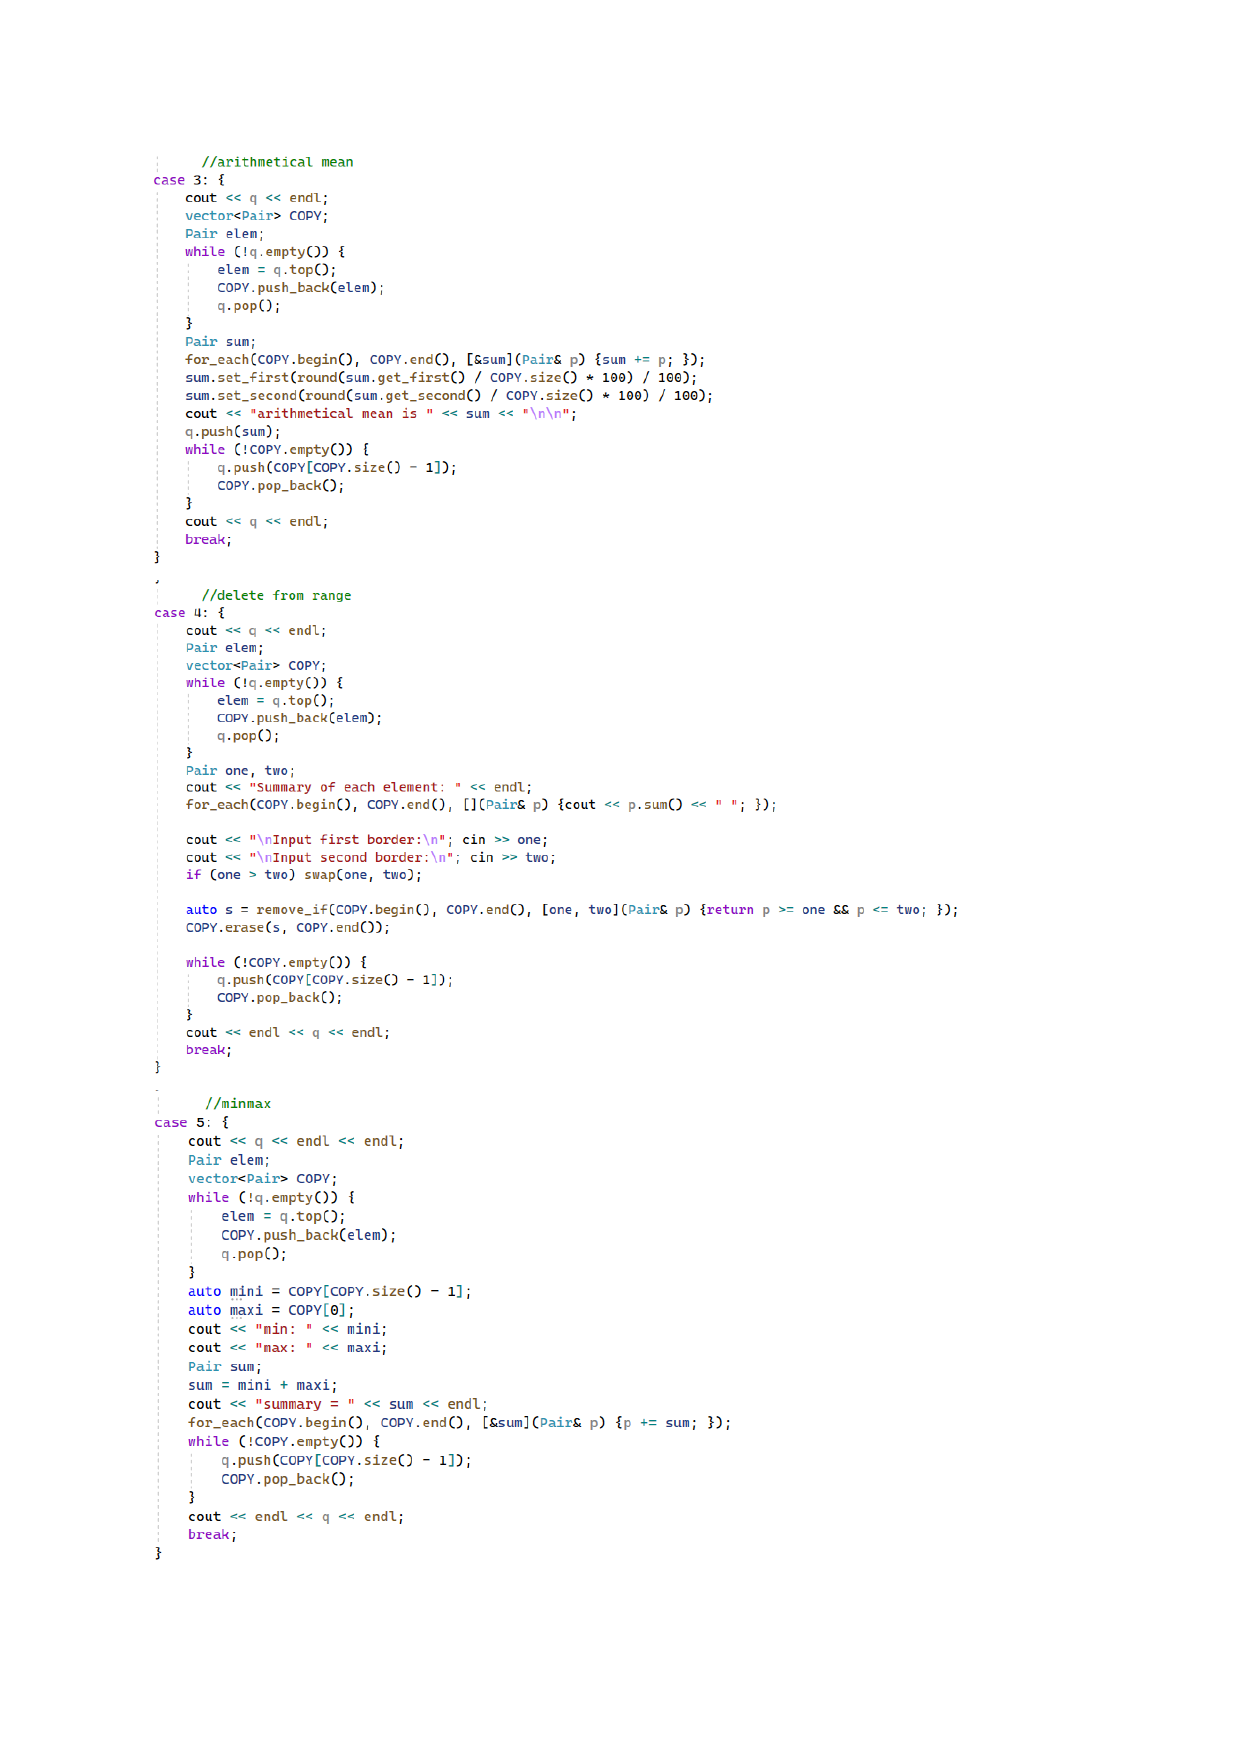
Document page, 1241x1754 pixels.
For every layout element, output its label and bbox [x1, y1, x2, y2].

picture [150, 150, 715, 564]
picture [150, 580, 961, 1074]
picture [150, 1090, 731, 1563]
